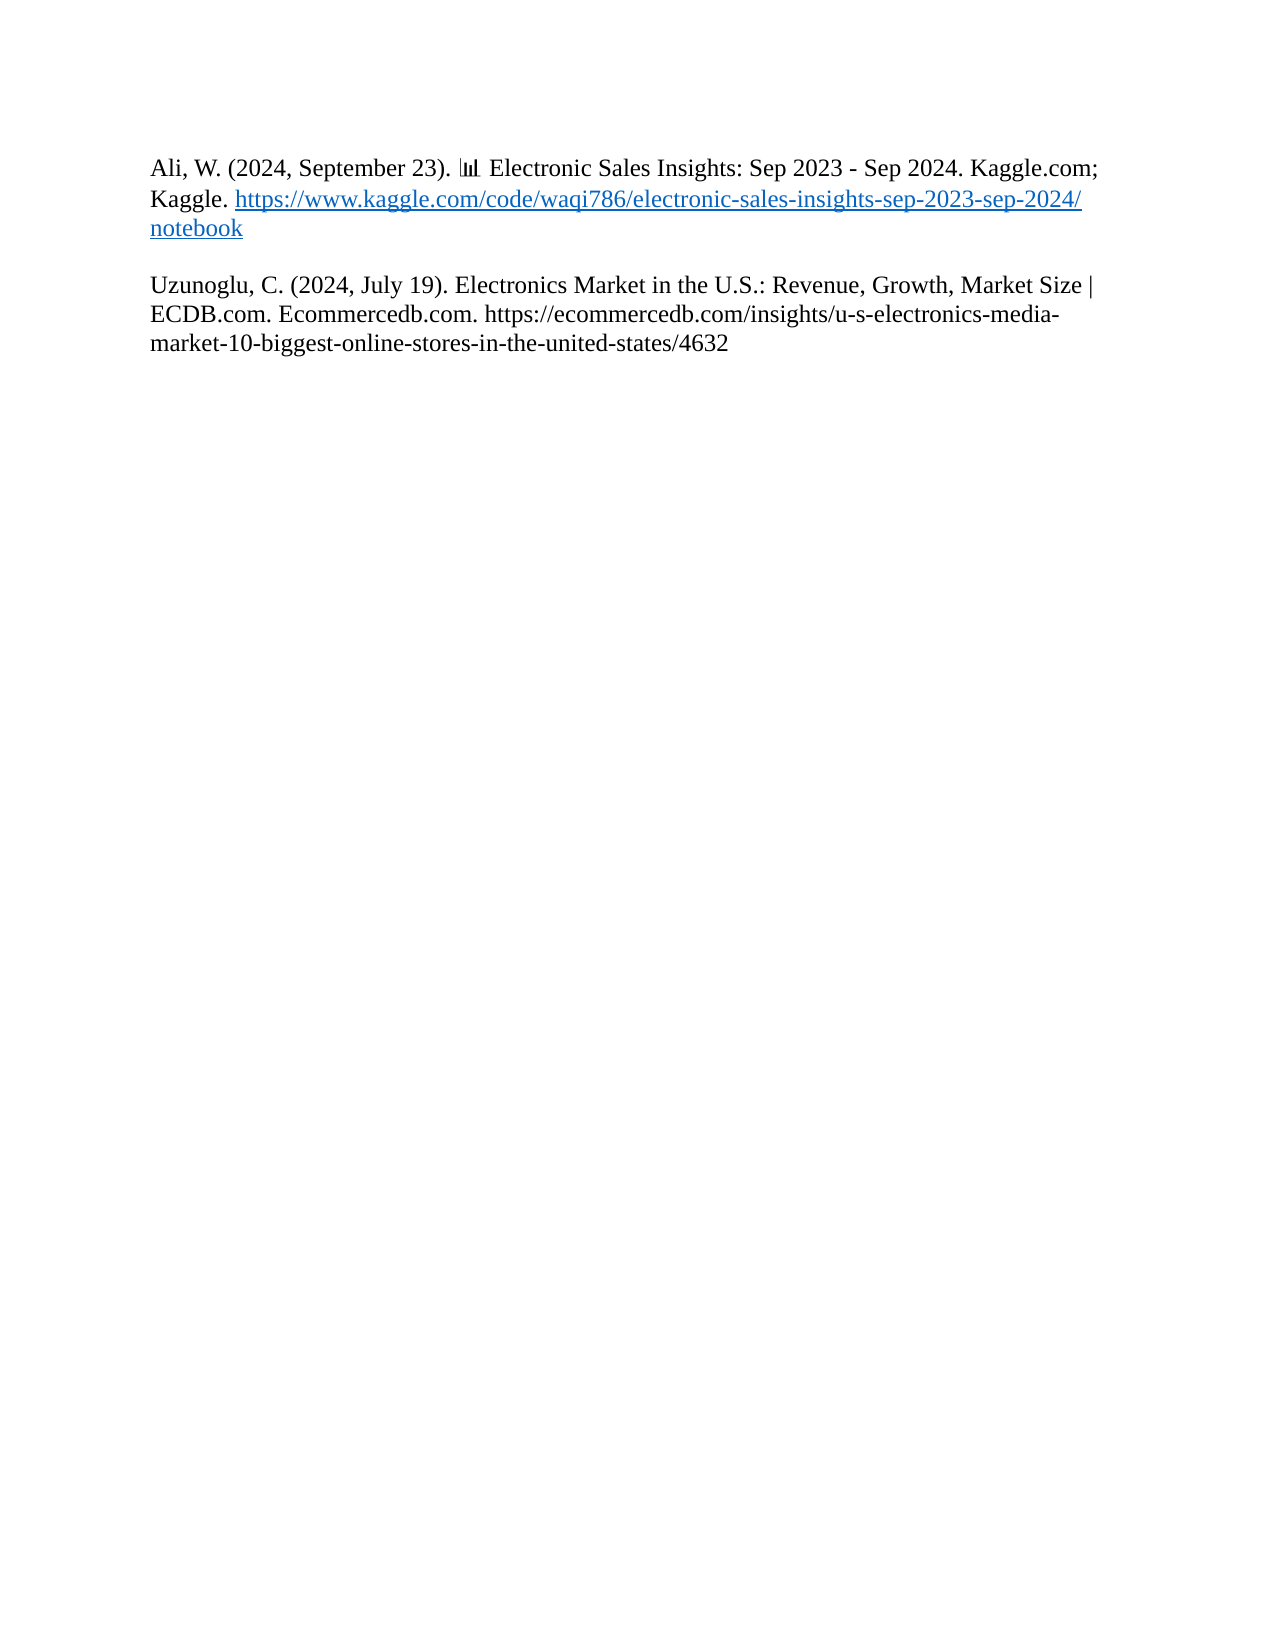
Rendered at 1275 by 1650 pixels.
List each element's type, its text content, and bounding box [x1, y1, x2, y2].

text Ali, W. (2024, September 23). 📊✨ Electronic Sales Insights: Sep 2023 - Sep 2024. Kaggle.com; Kaggle. https://www.kaggle.com/code/waqi786/electronic-sales-insights-sep-2023-sep-2024/notebook [150, 150, 1125, 242]
text Uzunoglu, C. (2024, July 19). Electronics Market in the U.S.: Revenue, Growth, Market Size | ECDB.com. Ecommercedb.com. https://ecommercedb.com/insights/u-s-electronics-media-market-10-biggest-online-stores-in-the-united-states/4632 [150, 270, 1125, 357]
